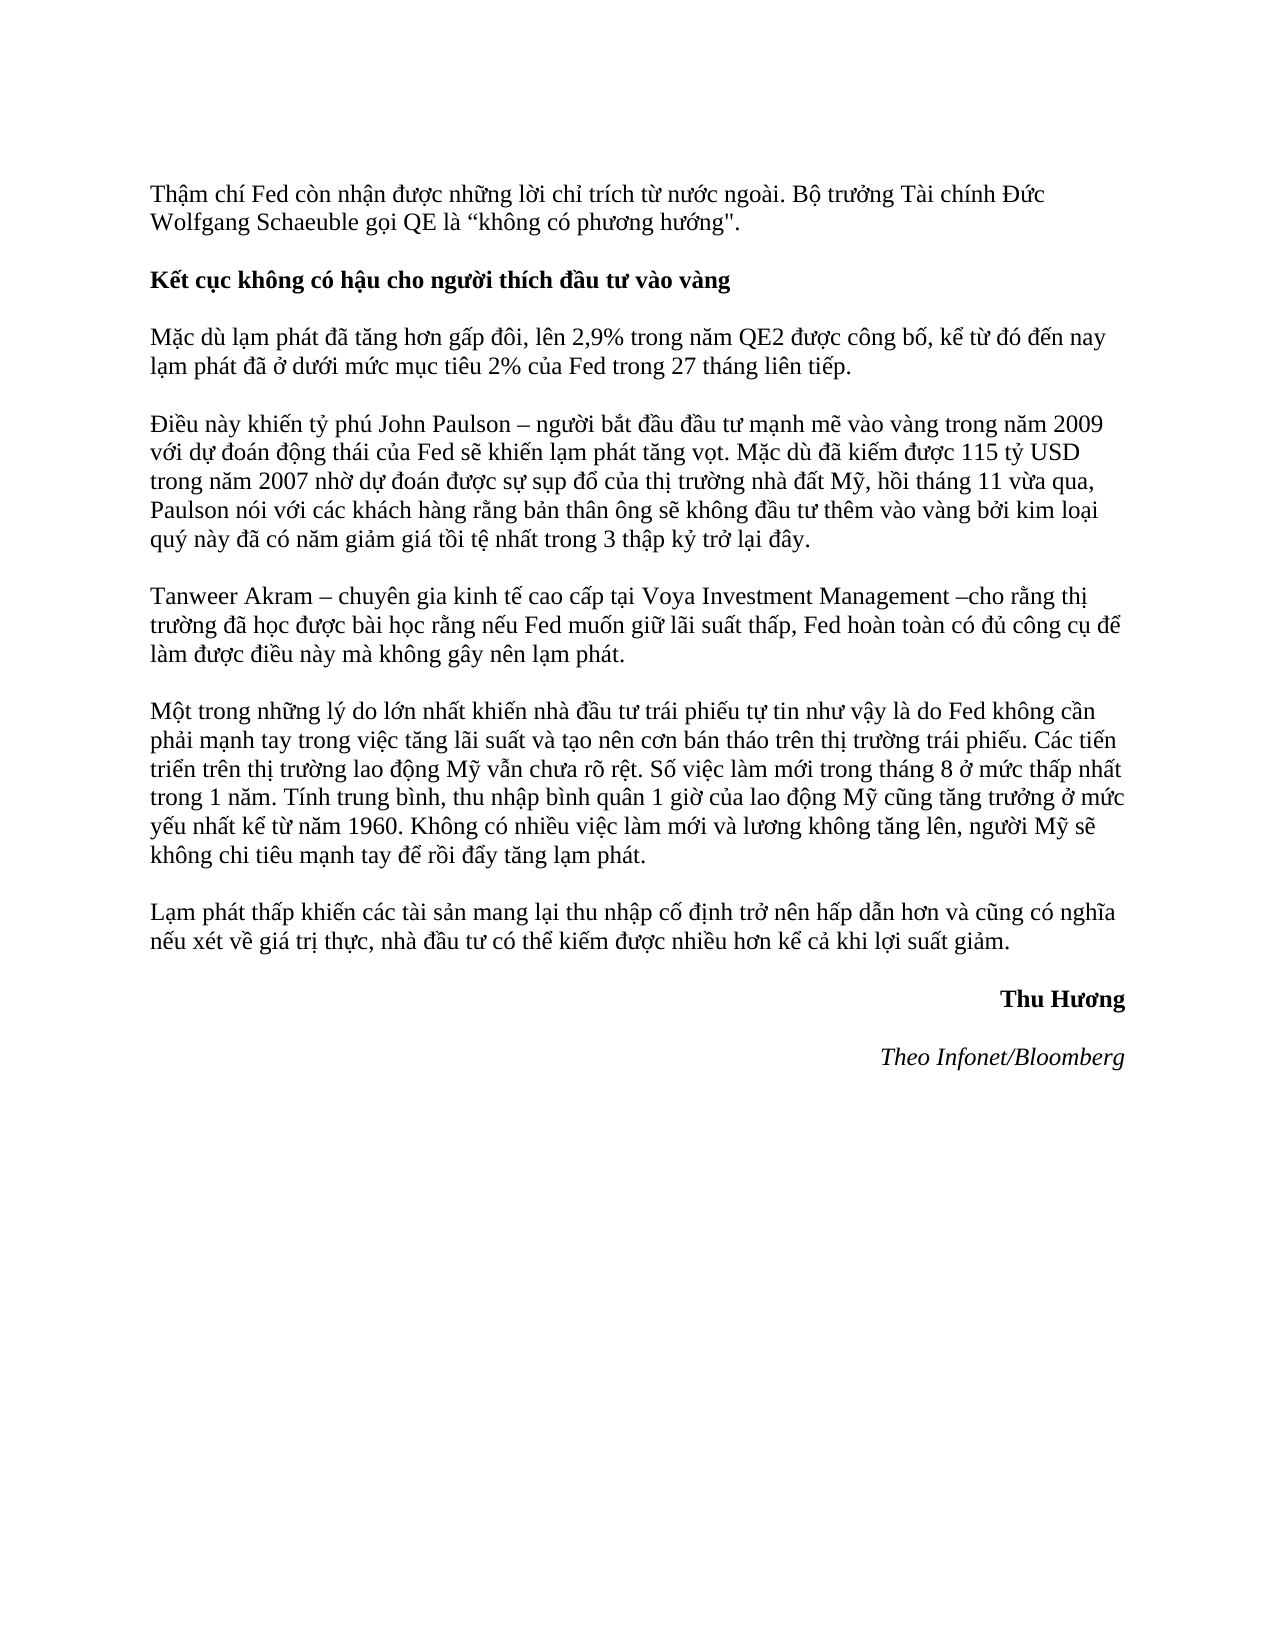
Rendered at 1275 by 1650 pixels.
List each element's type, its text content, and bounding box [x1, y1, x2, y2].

text Điều này khiến tỷ phú John Paulson – người bắt đầu đầu tư mạnh mẽ vào vàng trong năm 2009 với dự đoán động thái của Fed sẽ khiến lạm phát tăng vọt. Mặc dù đã kiếm được 115 tỷ USD trong năm 2007 nhờ dự đoán được sự sụp đổ của thị trường nhà đất Mỹ, hồi tháng 11 vừa qua, Paulson nói với các khách hàng rằng bản thân ông sẽ không đầu tư thêm vào vàng bởi kim loại quý này đã có năm giảm giá tồi tệ nhất trong 3 thập kỷ trở lại đây. [150, 409, 1125, 552]
text Tanweer Akram – chuyên gia kinh tế cao cấp tại Voya Investment Management –cho rằng thị trường đã học được bài học rằng nếu Fed muốn giữ lãi suất thấp, Fed hoàn toàn có đủ công cụ để làm được điều này mà không gây nên lạm phát. [150, 581, 1125, 667]
text Thậm chí Fed còn nhận được những lời chỉ trích từ nước ngoài. Bộ trưởng Tài chính Đức Wolfgang Schaeuble gọi QE là “không có phương hướng". [150, 179, 1125, 236]
text Kết cục không có hậu cho người thích đầu tư vào vàng [150, 265, 1125, 294]
text Theo Infonet/Bloomberg [150, 1042, 1125, 1070]
text Mặc dù lạm phát đã tăng hơn gấp đôi, lên 2,9% trong năm QE2 được công bố, kể từ đó đến nay lạm phát đã ở dưới mức mục tiêu 2% của Fed trong 27 tháng liên tiếp. [150, 322, 1125, 380]
text Thu Hương [150, 984, 1125, 1012]
text Lạm phát thấp khiến các tài sản mang lại thu nhập cố định trở nên hấp dẫn hơn và cũng có nghĩa nếu xét về giá trị thực, nhà đầu tư có thể kiếm được nhiều hơn kể cả khi lợi suất giảm. [150, 897, 1125, 955]
text Một trong những lý do lớn nhất khiến nhà đầu tư trái phiếu tự tin như vậy là do Fed không cần phải mạnh tay trong việc tăng lãi suất và tạo nên cơn bán tháo trên thị trường trái phiếu. Các tiến triển trên thị trường lao động Mỹ vẫn chưa rõ rệt. Số việc làm mới trong tháng 8 ở mức thấp nhất trong 1 năm. Tính trung bình, thu nhập bình quân 1 giờ của lao động Mỹ cũng tăng trưởng ở mức yếu nhất kể từ năm 1960. Không có nhiều việc làm mới và lương không tăng lên, người Mỹ sẽ không chi tiêu mạnh tay để rồi đẩy tăng lạm phát. [150, 696, 1125, 869]
